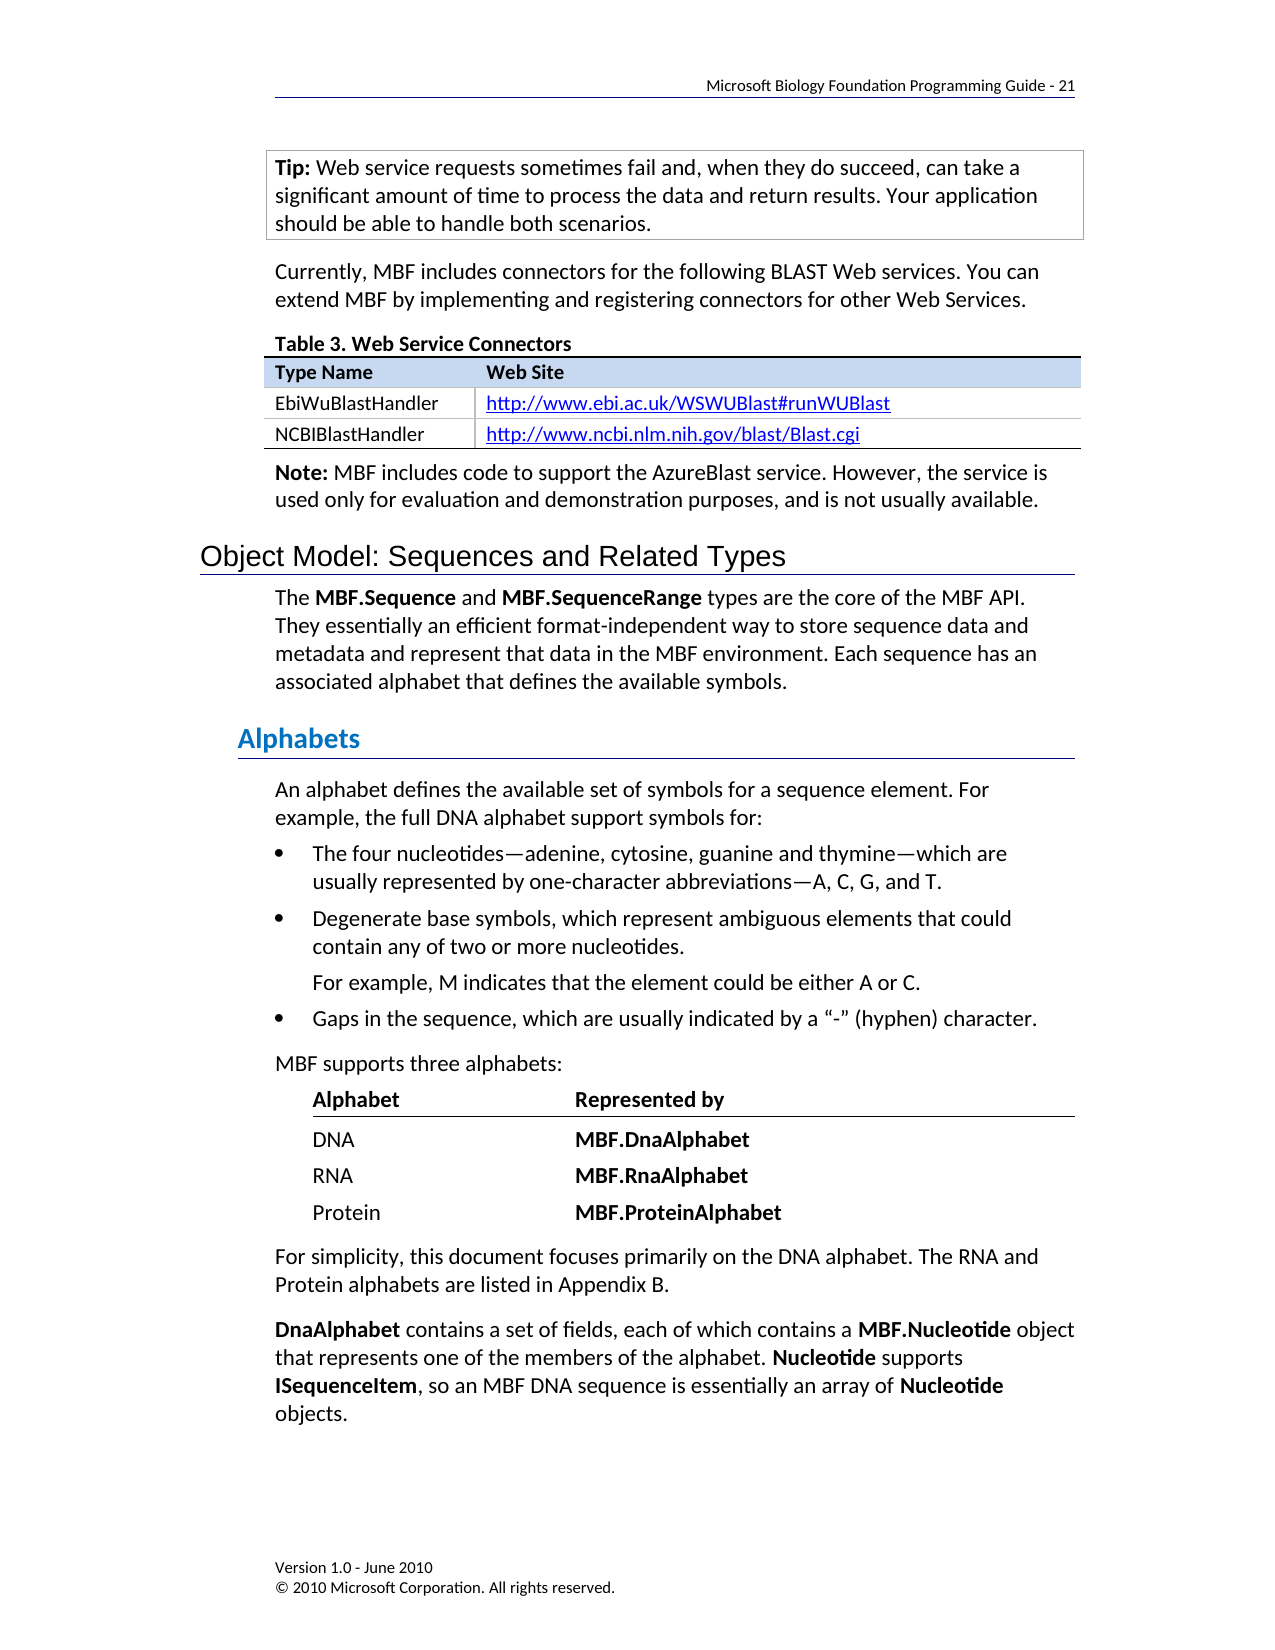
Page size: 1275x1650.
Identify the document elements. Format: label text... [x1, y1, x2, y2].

table_header Type Name [264, 358, 475, 387]
text Note: MBF includes code to support the AzureBlast service. However, the service is used only for evaluation and demonstration purposes, and is not usually available. [275, 458, 1075, 514]
text Protein MBF.ProteinAlphabet [312, 1198, 1075, 1226]
text Tip: Web service requests sometimes fail and, when they do succeed, can take a significant amount of time to process the data and return results. Your application should be able to handle both scenarios. [267, 151, 1083, 239]
list The four nucleotides—adenine, cytosine, guanine and thymine—which are usually represented by one-character abbreviations—A, C, G, and T. [275, 839, 1075, 896]
text Alphabet Represented by [312, 1086, 1075, 1117]
text An alphabet defines the available set of symbols for a sequence element. For example, the full DNA alphabet support symbols for: [275, 775, 1075, 831]
text Table 3. Web Service Connectors [275, 330, 1075, 356]
table_cell http://www.ebi.ac.uk/WSWUBlast#runWUBlast [476, 388, 1081, 418]
table_cell EbiWuBlastHandler [264, 388, 474, 418]
table_header Web Site [475, 358, 1081, 387]
table_cell http://www.ncbi.nlm.nih.gov/blast/Blast.cgi [476, 419, 1081, 448]
subtitle Object Model: Sequences and Related Types [200, 539, 1075, 574]
text DNA MBF.DnaAlphabet [312, 1125, 1075, 1153]
text For example, M indicates that the element could be either A or C. [312, 968, 1075, 996]
text Currently, MBF includes connectors for the following BLAST Web services. You can extend MBF by implementing and registering connectors for other Web Services. [275, 257, 1075, 313]
table_cell NCBIBlastHandler [264, 419, 474, 448]
list Degenerate base symbols, which represent ambiguous elements that could contain any of two or more nucleotides. [275, 904, 1075, 960]
text MBF supports three alphabets: [275, 1049, 1075, 1077]
text RNA MBF.RnaAlphabet [312, 1161, 1075, 1189]
text For simplicity, this document focuses primarily on the DNA alphabet. The RNA and Protein alphabets are listed in Appendix B. [275, 1242, 1075, 1298]
list Gaps in the sequence, which are usually indicated by a “-” (hyphen) character. [275, 1004, 1075, 1033]
text The MBF.Sequence and MBF.SequenceRange types are the core of the MBF API. They essentially an efficient format-independent way to store sequence data and metadata and represent that data in the MBF environment. Each sequence has an associated alphabet that defines the available symbols. [275, 583, 1075, 695]
subtitle Alphabets [237, 720, 1075, 758]
text DnaAlphabet contains a set of fields, each of which contains a MBF.Nucleotide object that represents one of the members of the alphabet. Nucleotide supports ISequenceItem, so an MBF DNA sequence is essentially an array of Nucleotide objects. [275, 1315, 1075, 1427]
